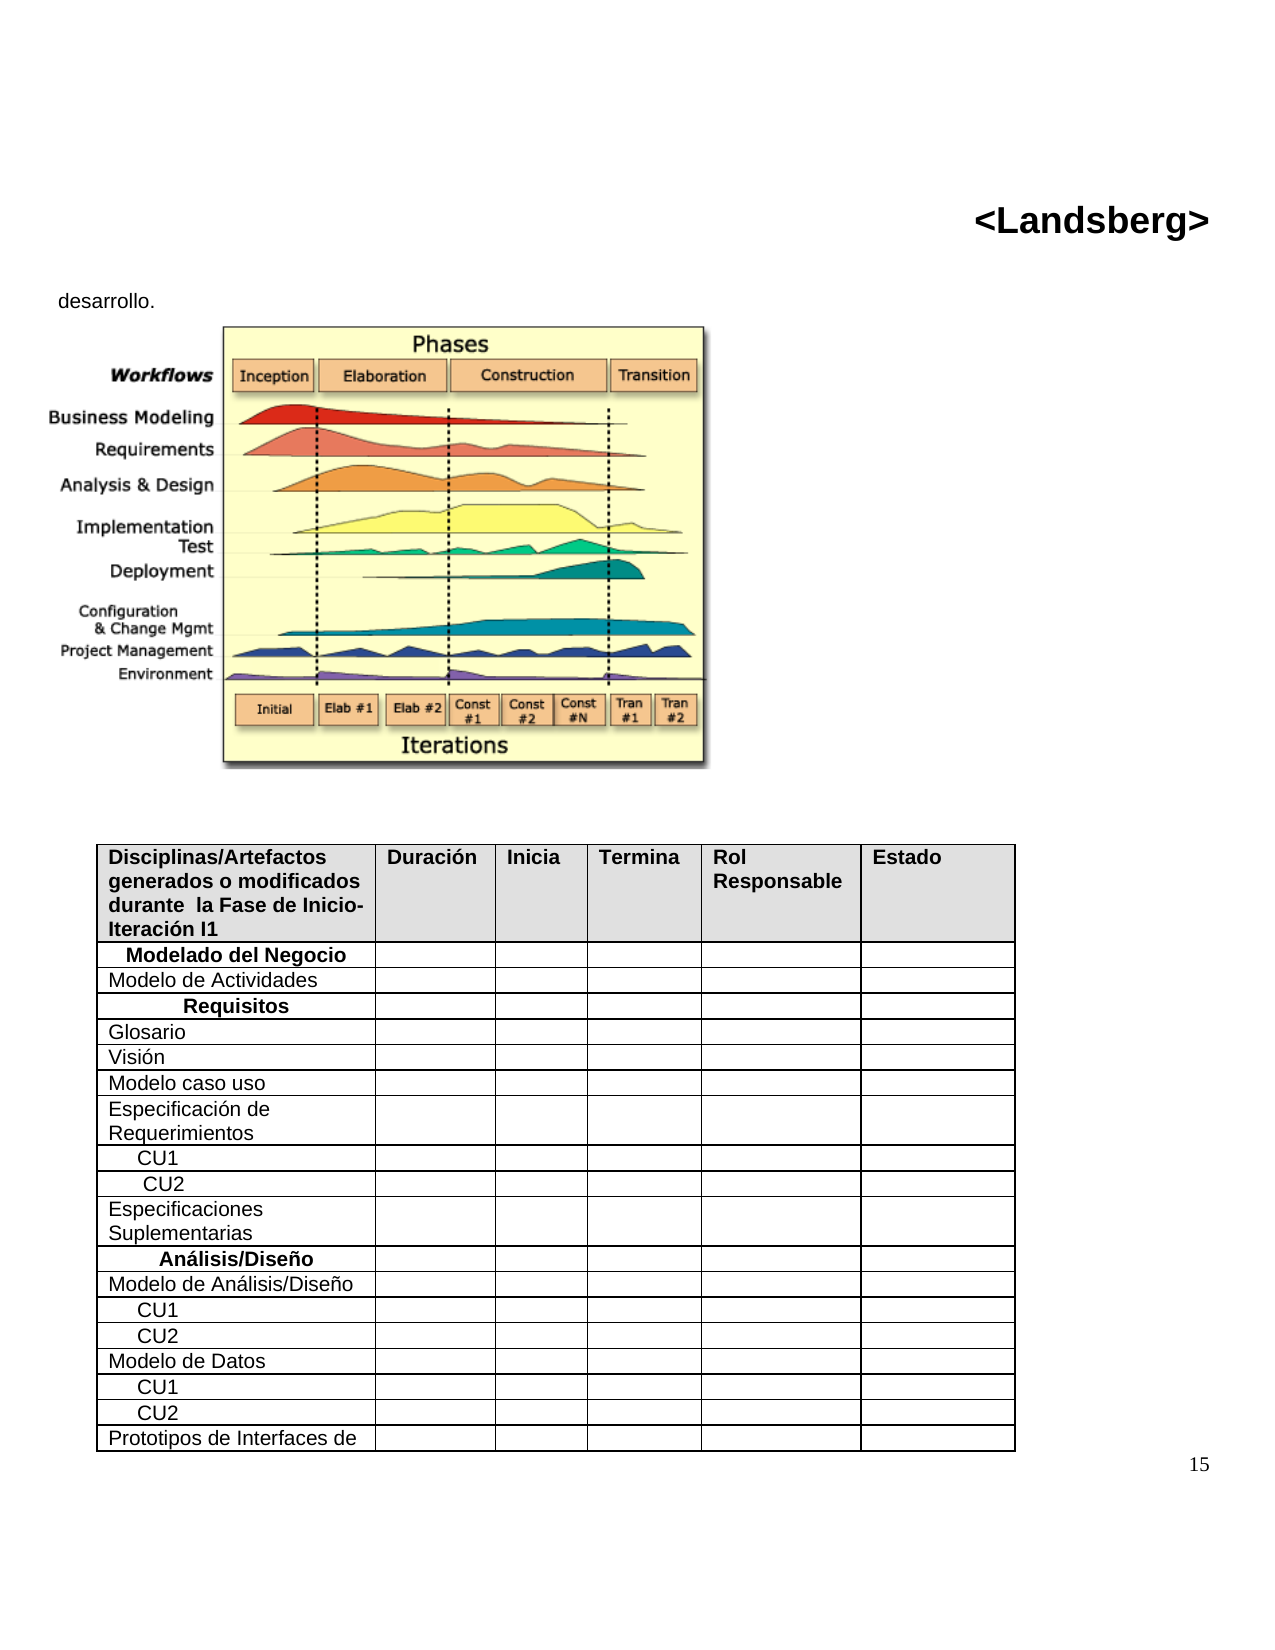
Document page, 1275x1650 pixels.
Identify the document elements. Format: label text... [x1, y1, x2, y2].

table_cell [376, 1071, 495, 1095]
table_cell [702, 1426, 860, 1450]
table_cell [376, 1272, 495, 1296]
table_cell [588, 1045, 701, 1069]
table_cell [588, 1349, 701, 1373]
table_cell [862, 1172, 1014, 1196]
table_cell Requisitos [98, 994, 375, 1018]
table_cell [376, 1375, 495, 1399]
table_cell [702, 1247, 860, 1271]
table_cell [588, 1071, 701, 1095]
table_cell CU2 [98, 1400, 375, 1424]
table_cell [588, 1375, 701, 1399]
table_header Termina [588, 845, 701, 941]
table_cell [702, 1298, 860, 1322]
table_cell [702, 1375, 860, 1399]
table_cell [376, 943, 495, 967]
table_cell [496, 1272, 587, 1296]
table_cell [702, 1323, 860, 1347]
table_cell [376, 1146, 495, 1170]
table_cell [588, 1298, 701, 1322]
table_cell [702, 1172, 860, 1196]
table_cell [702, 1146, 860, 1170]
table_cell [702, 943, 860, 967]
table_cell [862, 1045, 1014, 1069]
table_cell [702, 1349, 860, 1373]
table_cell Especificaciones Suplementarias [98, 1197, 375, 1245]
table_cell [496, 1096, 587, 1144]
table_cell [588, 1426, 701, 1450]
table_cell Visión [98, 1045, 375, 1069]
table_cell CU1 [98, 1146, 375, 1170]
table_cell [702, 1197, 860, 1245]
table_cell [702, 968, 860, 992]
table_cell [702, 994, 860, 1018]
table_cell [496, 1146, 587, 1170]
table_cell [496, 1298, 587, 1322]
table_cell [862, 1323, 1014, 1347]
table_header Disciplinas/Artefactos generados o modificados durante la Fase de Inicio- Iteración I1 [98, 845, 375, 941]
table_cell [862, 968, 1014, 992]
picture [28, 313, 990, 784]
table_cell [496, 1349, 587, 1373]
table_cell [496, 968, 587, 992]
table_cell Modelo caso uso [98, 1071, 375, 1095]
table_cell [588, 1146, 701, 1170]
table_cell [862, 943, 1014, 967]
table_cell [376, 968, 495, 992]
table_cell Glosario [98, 1020, 375, 1043]
table_cell [862, 1349, 1014, 1373]
table_header Duración [376, 845, 495, 941]
table_cell [862, 1020, 1014, 1043]
table_cell [588, 1247, 701, 1271]
table_cell [862, 1298, 1014, 1322]
table_cell Especificación de Requerimientos [98, 1096, 375, 1144]
table_cell [702, 1272, 860, 1296]
table_cell [376, 1323, 495, 1347]
table_cell [862, 1272, 1014, 1296]
table_cell [376, 1349, 495, 1373]
table_cell [376, 1298, 495, 1322]
table_cell [588, 1197, 701, 1245]
table_cell [496, 1375, 587, 1399]
table_cell [496, 1045, 587, 1069]
table_cell CU1 [98, 1298, 375, 1322]
table_cell [376, 1096, 495, 1144]
table_cell [702, 1096, 860, 1144]
table_cell [588, 968, 701, 992]
table_cell [496, 1197, 587, 1245]
table_cell [702, 1400, 860, 1424]
table_cell Modelo de Análisis/Diseño [98, 1272, 375, 1296]
table_cell [376, 1247, 495, 1271]
table_cell [496, 1071, 587, 1095]
table_cell CU1 [98, 1375, 375, 1399]
table_cell Modelo de Actividades [98, 968, 375, 992]
table_cell [376, 994, 495, 1018]
table_cell Modelado del Negocio [98, 943, 375, 967]
table_cell [862, 1426, 1014, 1450]
table_cell [862, 994, 1014, 1018]
table_cell [588, 1172, 701, 1196]
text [58, 289, 1209, 313]
table_cell [862, 1071, 1014, 1095]
table_cell [496, 994, 587, 1018]
table_cell [862, 1375, 1014, 1399]
table_cell [588, 1272, 701, 1296]
table_cell CU2 [98, 1323, 375, 1347]
table_cell [702, 1020, 860, 1043]
table_cell Análisis/Diseño [98, 1247, 375, 1271]
table_cell [376, 1426, 495, 1450]
table_cell [588, 943, 701, 967]
table_cell [376, 1197, 495, 1245]
table_cell [588, 1096, 701, 1144]
table_cell [862, 1400, 1014, 1424]
table_cell [376, 1020, 495, 1043]
table_cell [702, 1045, 860, 1069]
table_cell CU2 [98, 1172, 375, 1196]
table_cell [376, 1172, 495, 1196]
table_cell [376, 1400, 495, 1424]
table_header Inicia [496, 845, 587, 941]
table_cell [376, 1045, 495, 1069]
table_cell [496, 1400, 587, 1424]
table_cell [862, 1096, 1014, 1144]
table_cell [588, 1323, 701, 1347]
table_cell [862, 1247, 1014, 1271]
table_header Estado [862, 845, 1014, 941]
table_cell [496, 1323, 587, 1347]
table_cell [702, 1071, 860, 1095]
table_cell [588, 994, 701, 1018]
table_cell [496, 943, 587, 967]
table_cell [496, 1172, 587, 1196]
table_cell [862, 1146, 1014, 1170]
table_cell [588, 1400, 701, 1424]
table_header Rol Responsable [702, 845, 860, 941]
table_cell [496, 1247, 587, 1271]
table_cell [496, 1426, 587, 1450]
table_cell [496, 1020, 587, 1043]
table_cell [98, 1426, 375, 1450]
table_cell [588, 1020, 701, 1043]
table_cell [862, 1197, 1014, 1245]
table_cell Modelo de Datos [98, 1349, 375, 1373]
